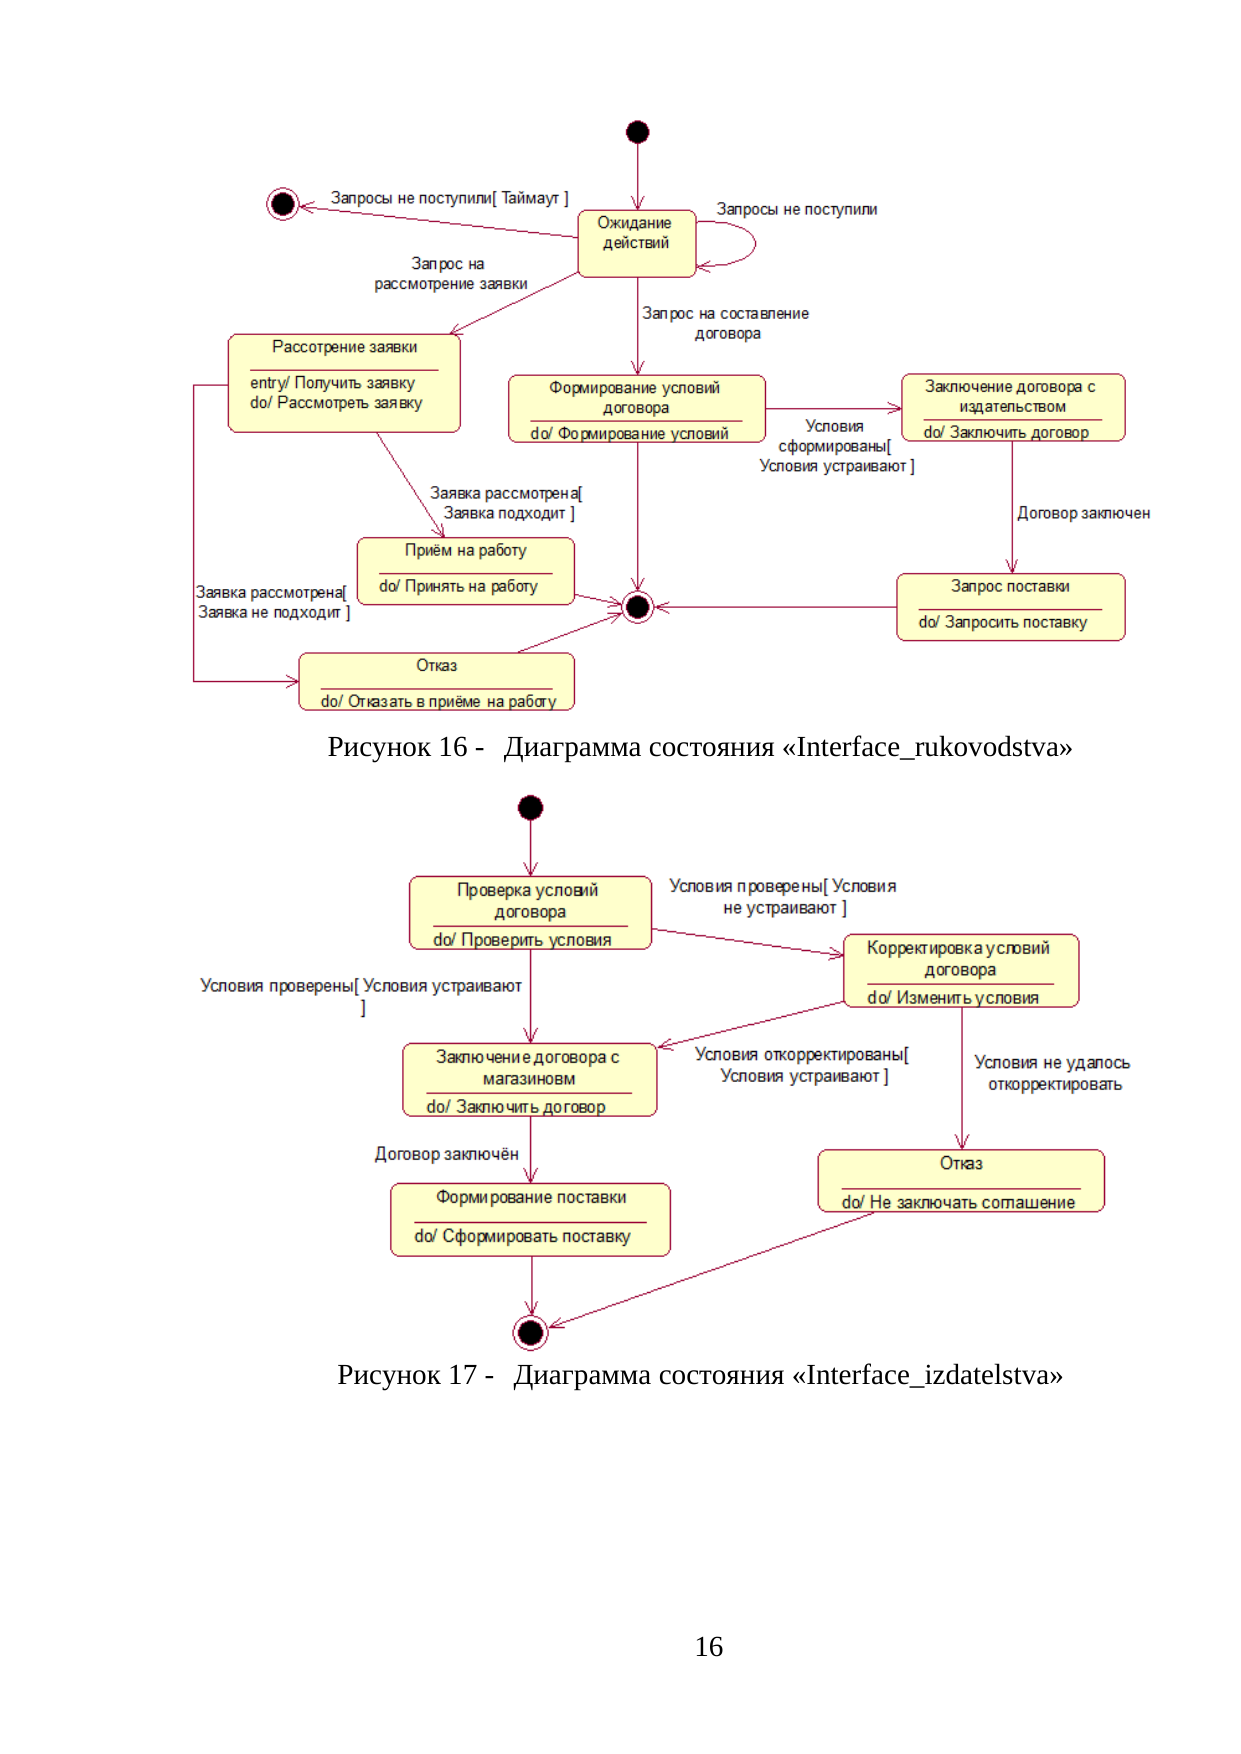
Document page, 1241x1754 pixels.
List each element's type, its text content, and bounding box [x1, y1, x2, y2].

picture [186, 780, 1143, 1358]
picture [177, 118, 1152, 717]
text Диаграмма состояния «Interface_izdatelstva» [177, 1357, 1152, 1391]
text Диаграмма состояния «Interface_rukovodstva» [177, 729, 1152, 763]
